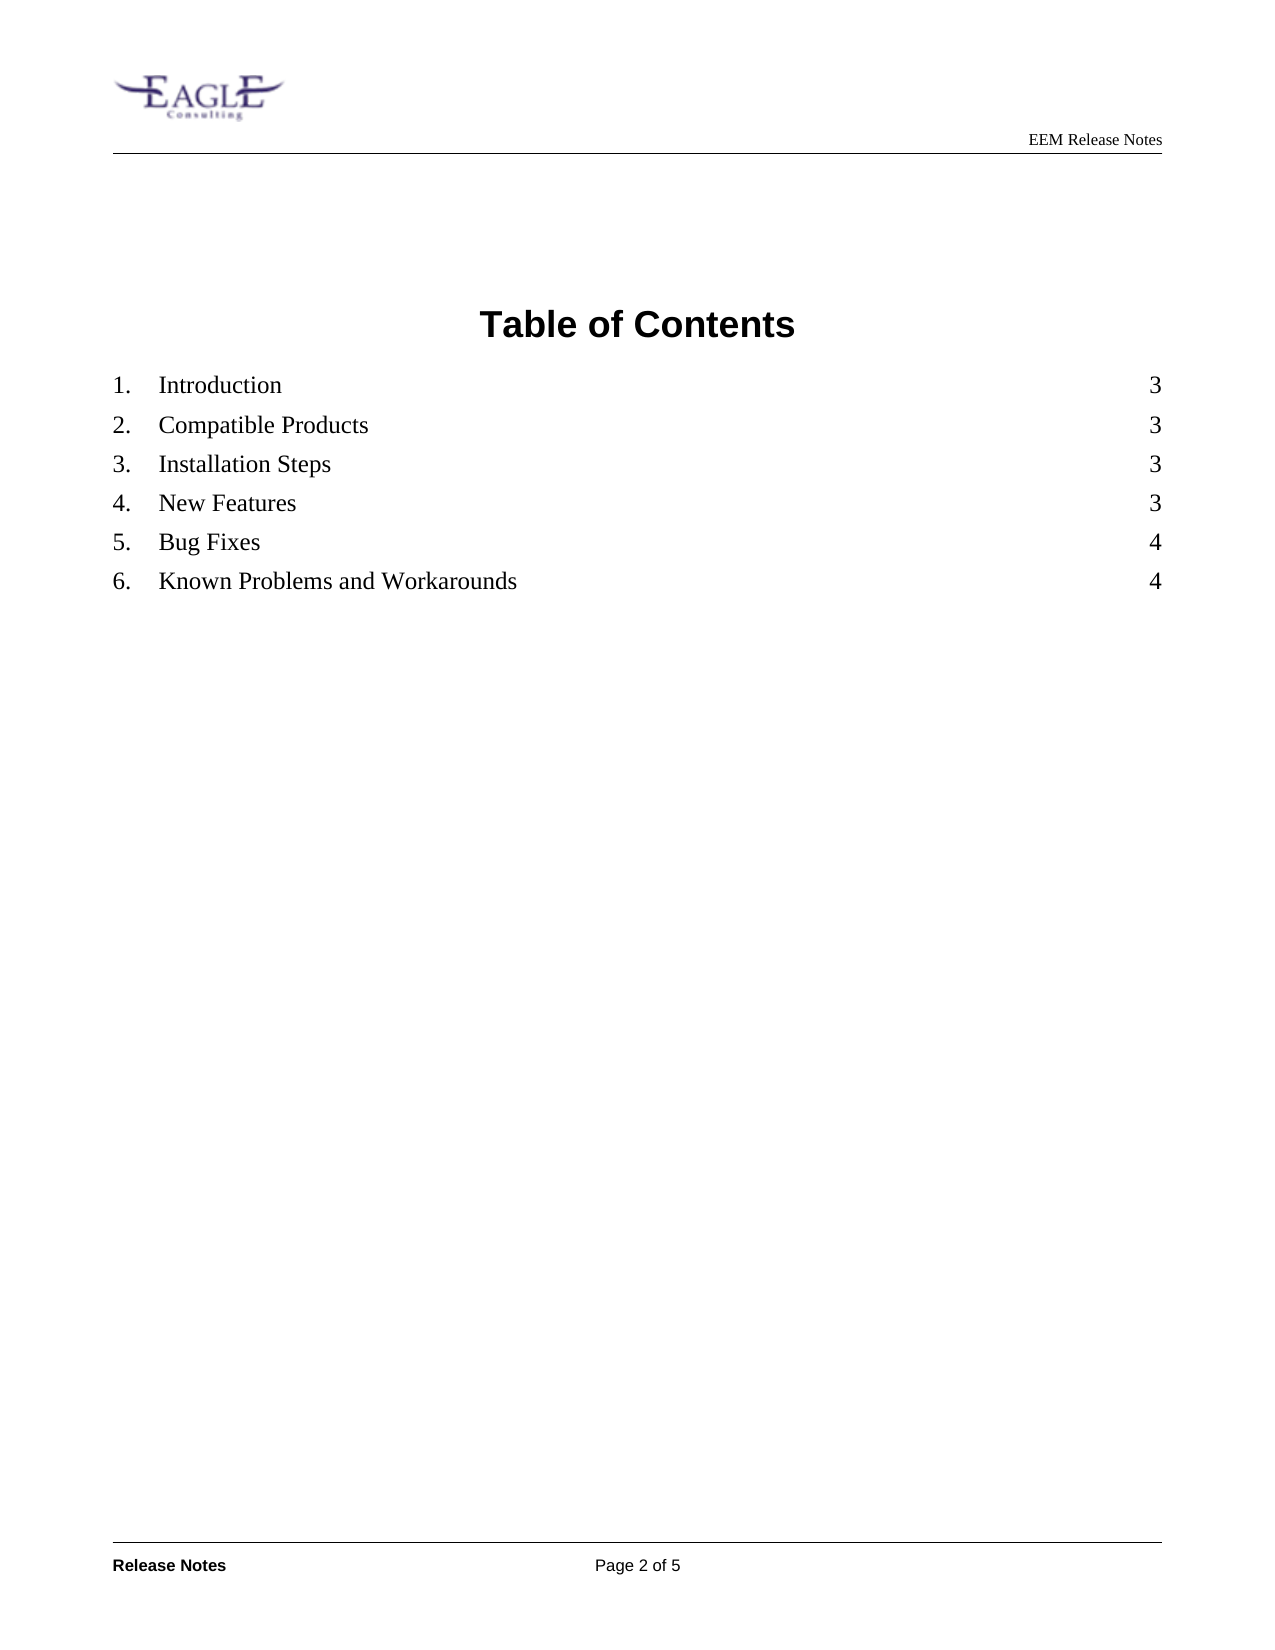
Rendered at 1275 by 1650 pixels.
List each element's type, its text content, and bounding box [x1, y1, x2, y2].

picture [112, 75, 288, 122]
title Table of Contents [112, 302, 1162, 346]
